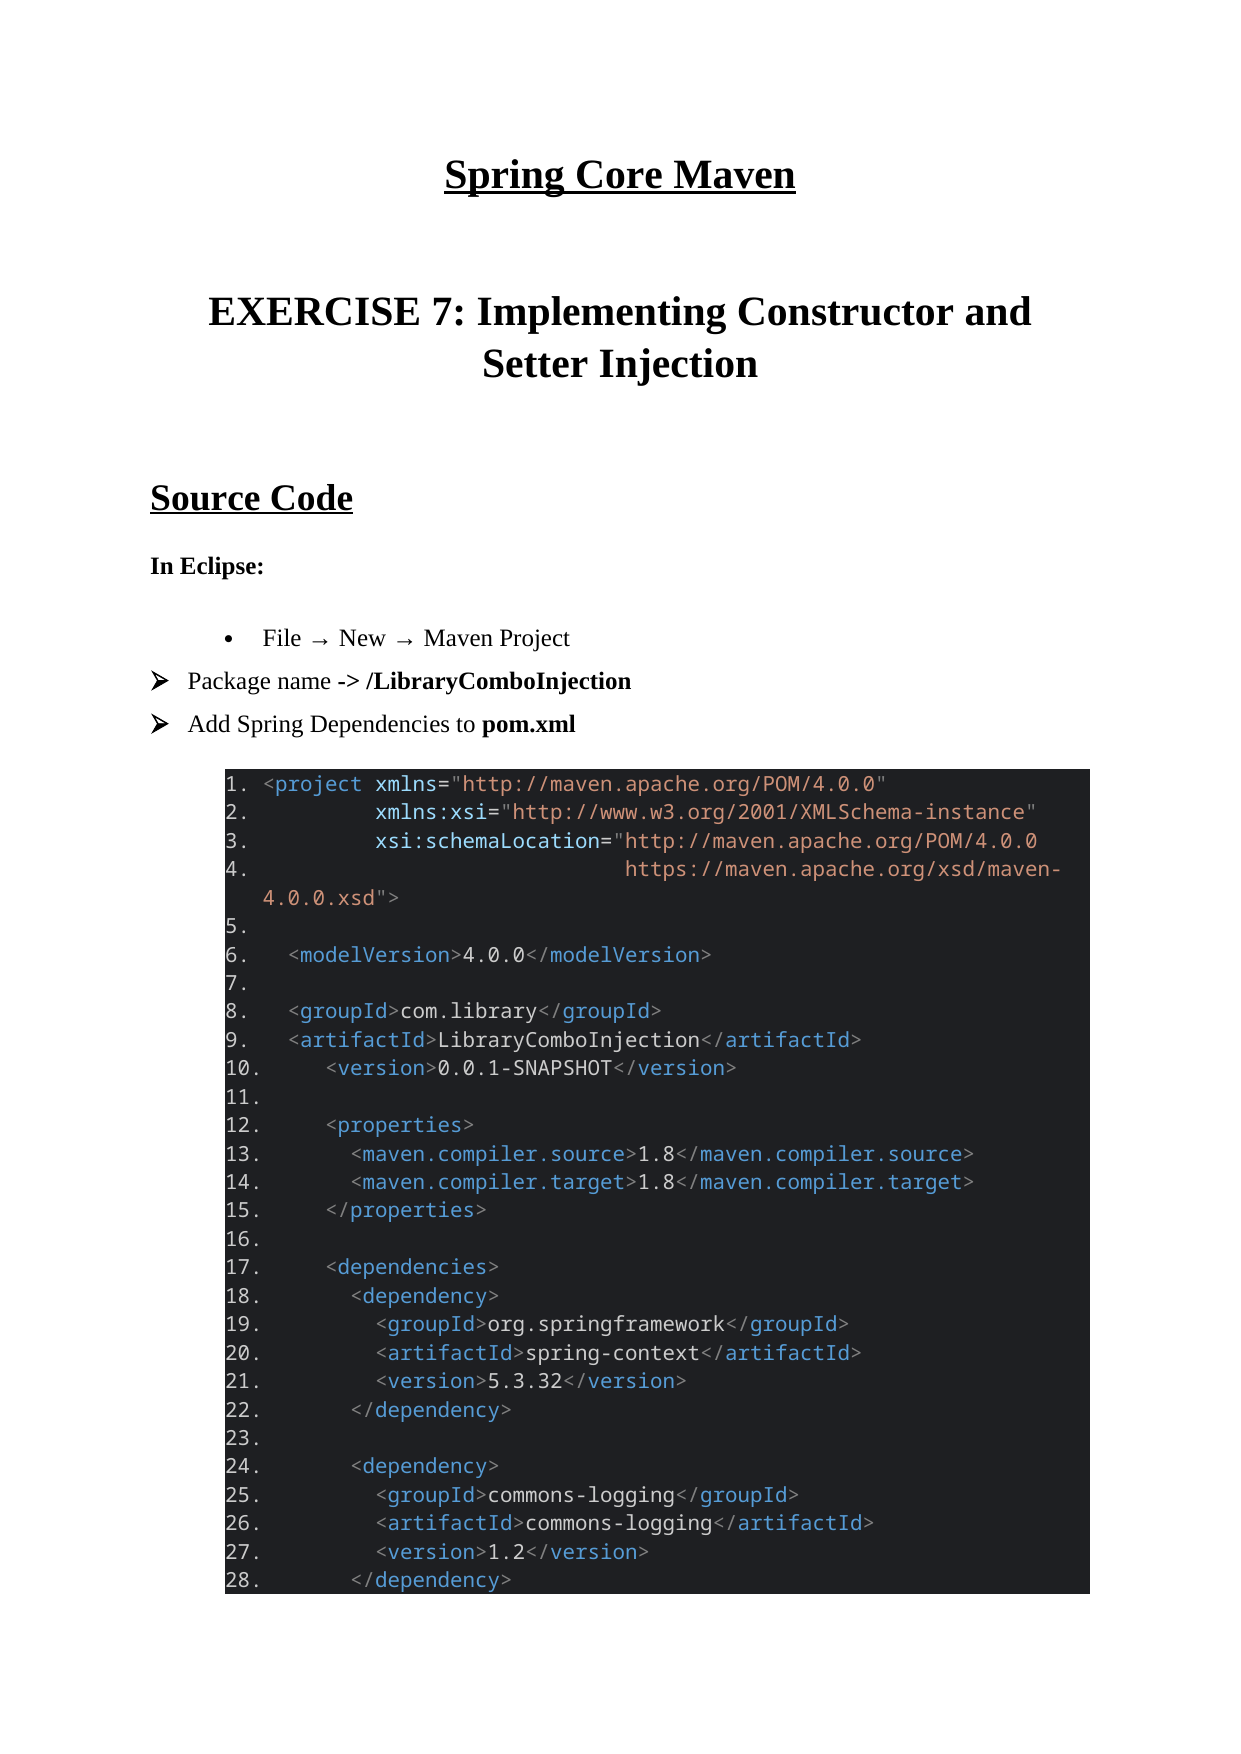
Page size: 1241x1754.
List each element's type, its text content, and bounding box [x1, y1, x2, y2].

list <properties> [225, 1110, 1090, 1139]
list </dependency> [225, 1395, 1090, 1423]
list xmlns:xsi="http://www.w3.org/2001/XMLSchema-instance" [225, 797, 1090, 826]
list <maven.compiler.source>1.8</maven.compiler.source> [225, 1139, 1090, 1167]
list <version>1.2</version> [225, 1537, 1090, 1565]
list </dependency> [225, 1565, 1090, 1594]
list <groupId>org.springframework</groupId> [225, 1309, 1090, 1338]
list <artifactId>commons-logging</artifactId> [225, 1508, 1090, 1537]
list <artifactId>spring-context</artifactId> [225, 1338, 1090, 1366]
list <version>5.3.32</version> [225, 1366, 1090, 1395]
text Source Code [150, 475, 1090, 518]
list </properties> [225, 1196, 1090, 1224]
list <project xmlns="http://maven.apache.org/POM/4.0.0" [225, 769, 1090, 797]
list <dependency> [225, 1452, 1090, 1480]
text In Eclipse: [150, 551, 1090, 579]
list <groupId>commons-logging</groupId> [225, 1480, 1090, 1508]
list Add Spring Dependencies to pom.xml [150, 709, 1090, 738]
list xsi:schemaLocation="http://maven.apache.org/POM/4.0.0 [225, 826, 1090, 854]
list <groupId>com.library</groupId> [225, 997, 1090, 1025]
list <dependencies> [225, 1252, 1090, 1281]
list <dependency> [225, 1281, 1090, 1309]
list Package name -> /LibraryComboInjection [150, 666, 1090, 695]
list <maven.compiler.target>1.8</maven.compiler.target> [225, 1167, 1090, 1196]
list <artifactId>LibraryComboInjection</artifactId> [225, 1025, 1090, 1053]
list <modelVersion>4.0.0</modelVersion> [225, 940, 1090, 968]
list https://maven.apache.org/xsd/maven-4.0.0.xsd"> [225, 854, 1090, 911]
list File → New → Maven Project [225, 623, 1090, 652]
text Spring Core Maven [150, 150, 1090, 198]
text EXERCISE 7: Implementing Constructor and Setter Injection [150, 287, 1090, 386]
list <version>0.0.1-SNAPSHOT</version> [225, 1053, 1090, 1082]
